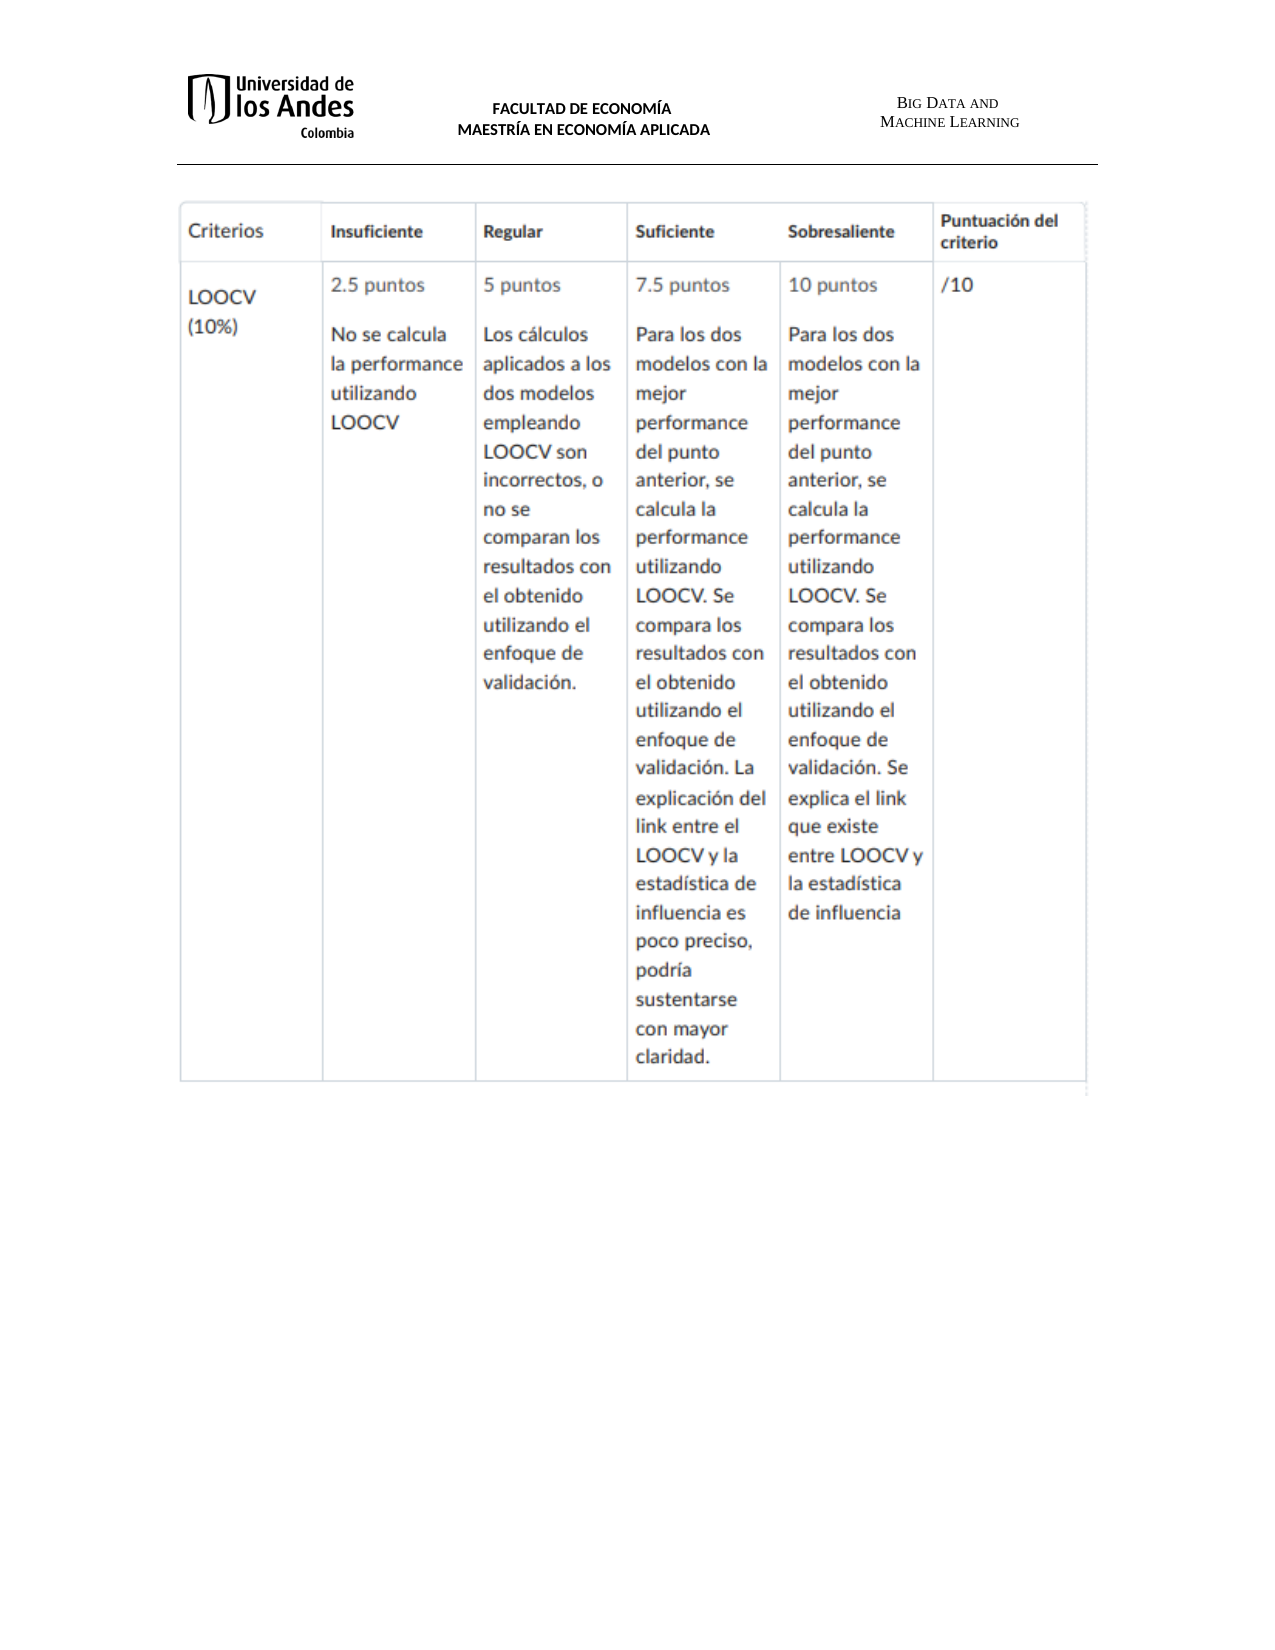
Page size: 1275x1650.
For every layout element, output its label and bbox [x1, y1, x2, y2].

picture [177, 193, 1098, 1096]
